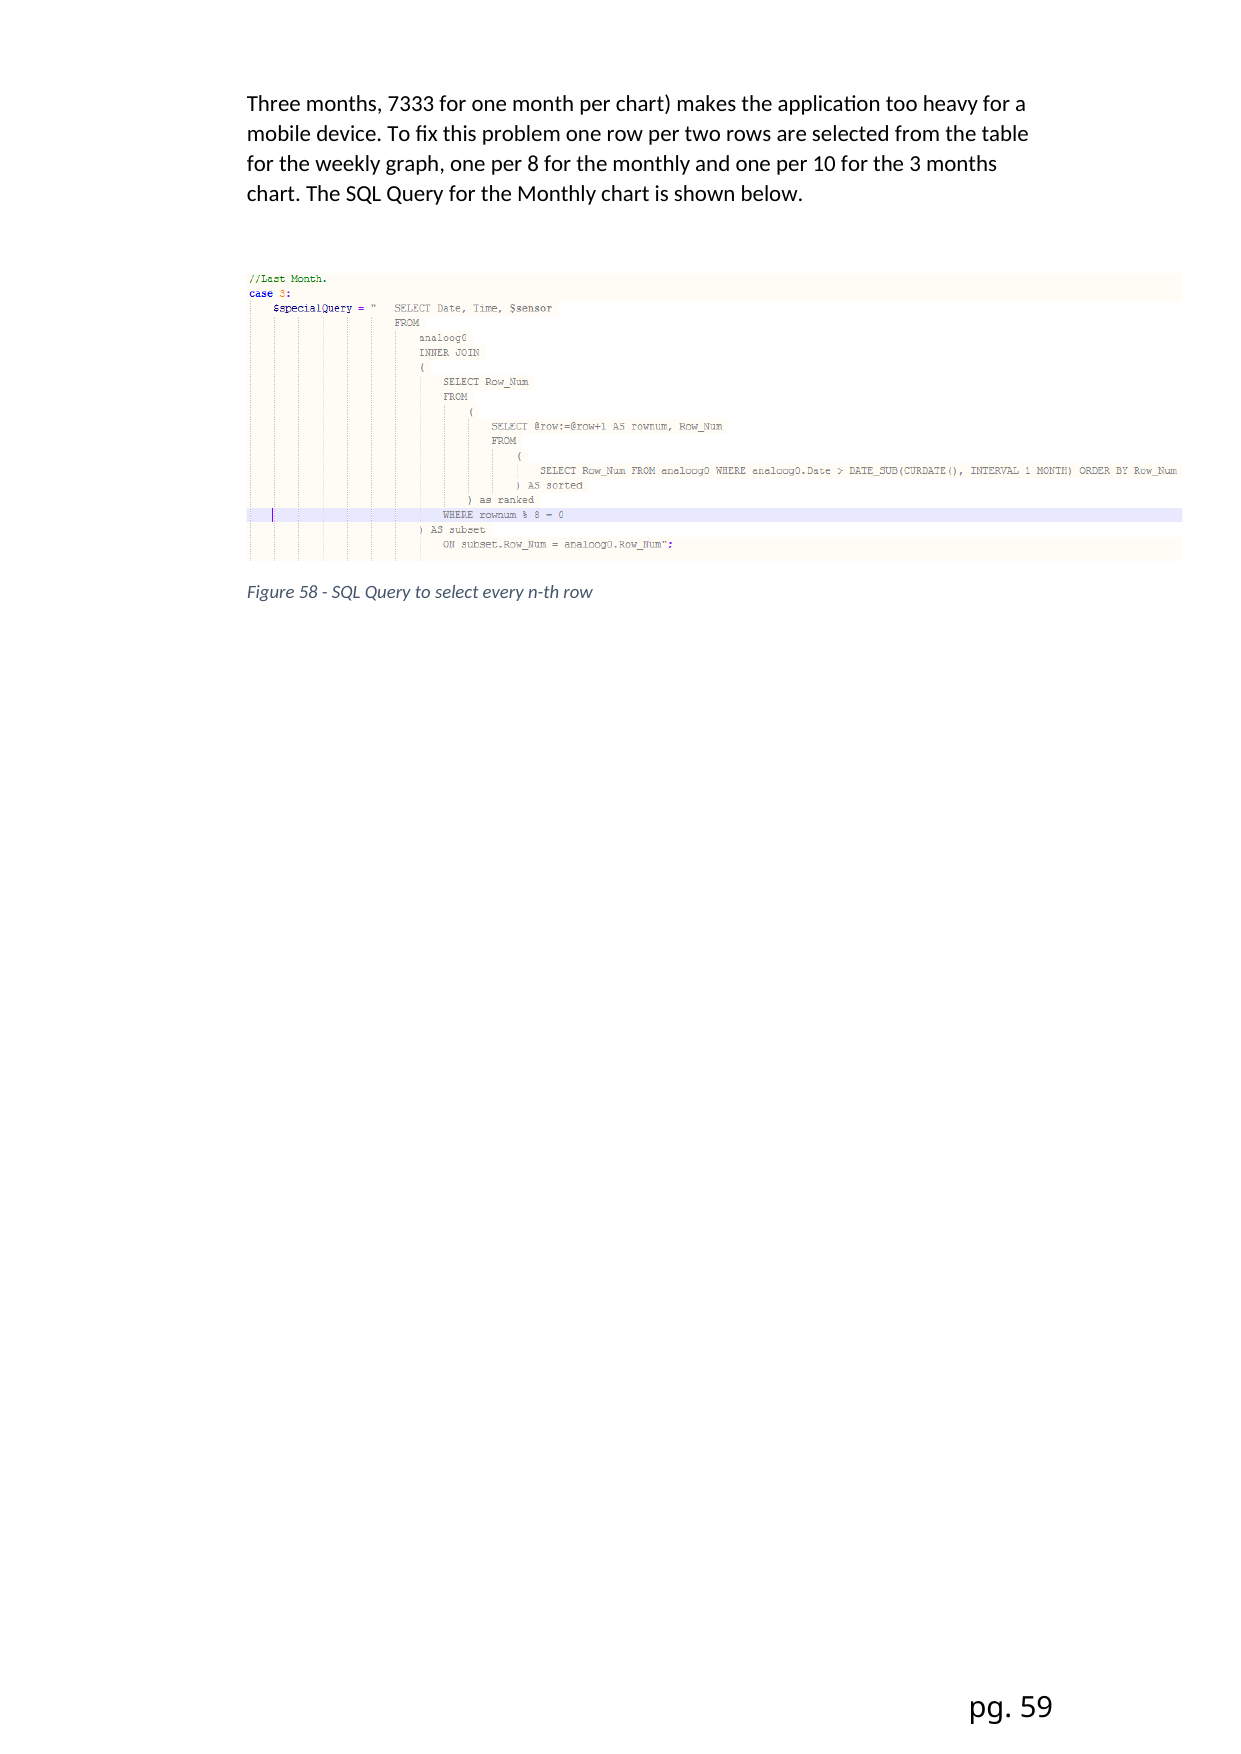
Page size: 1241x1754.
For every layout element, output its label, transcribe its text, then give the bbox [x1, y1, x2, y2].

text Figure 58 - SQL Query to select every n-th row [187, 580, 1053, 603]
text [247, 89, 1053, 207]
picture [246, 273, 1183, 561]
